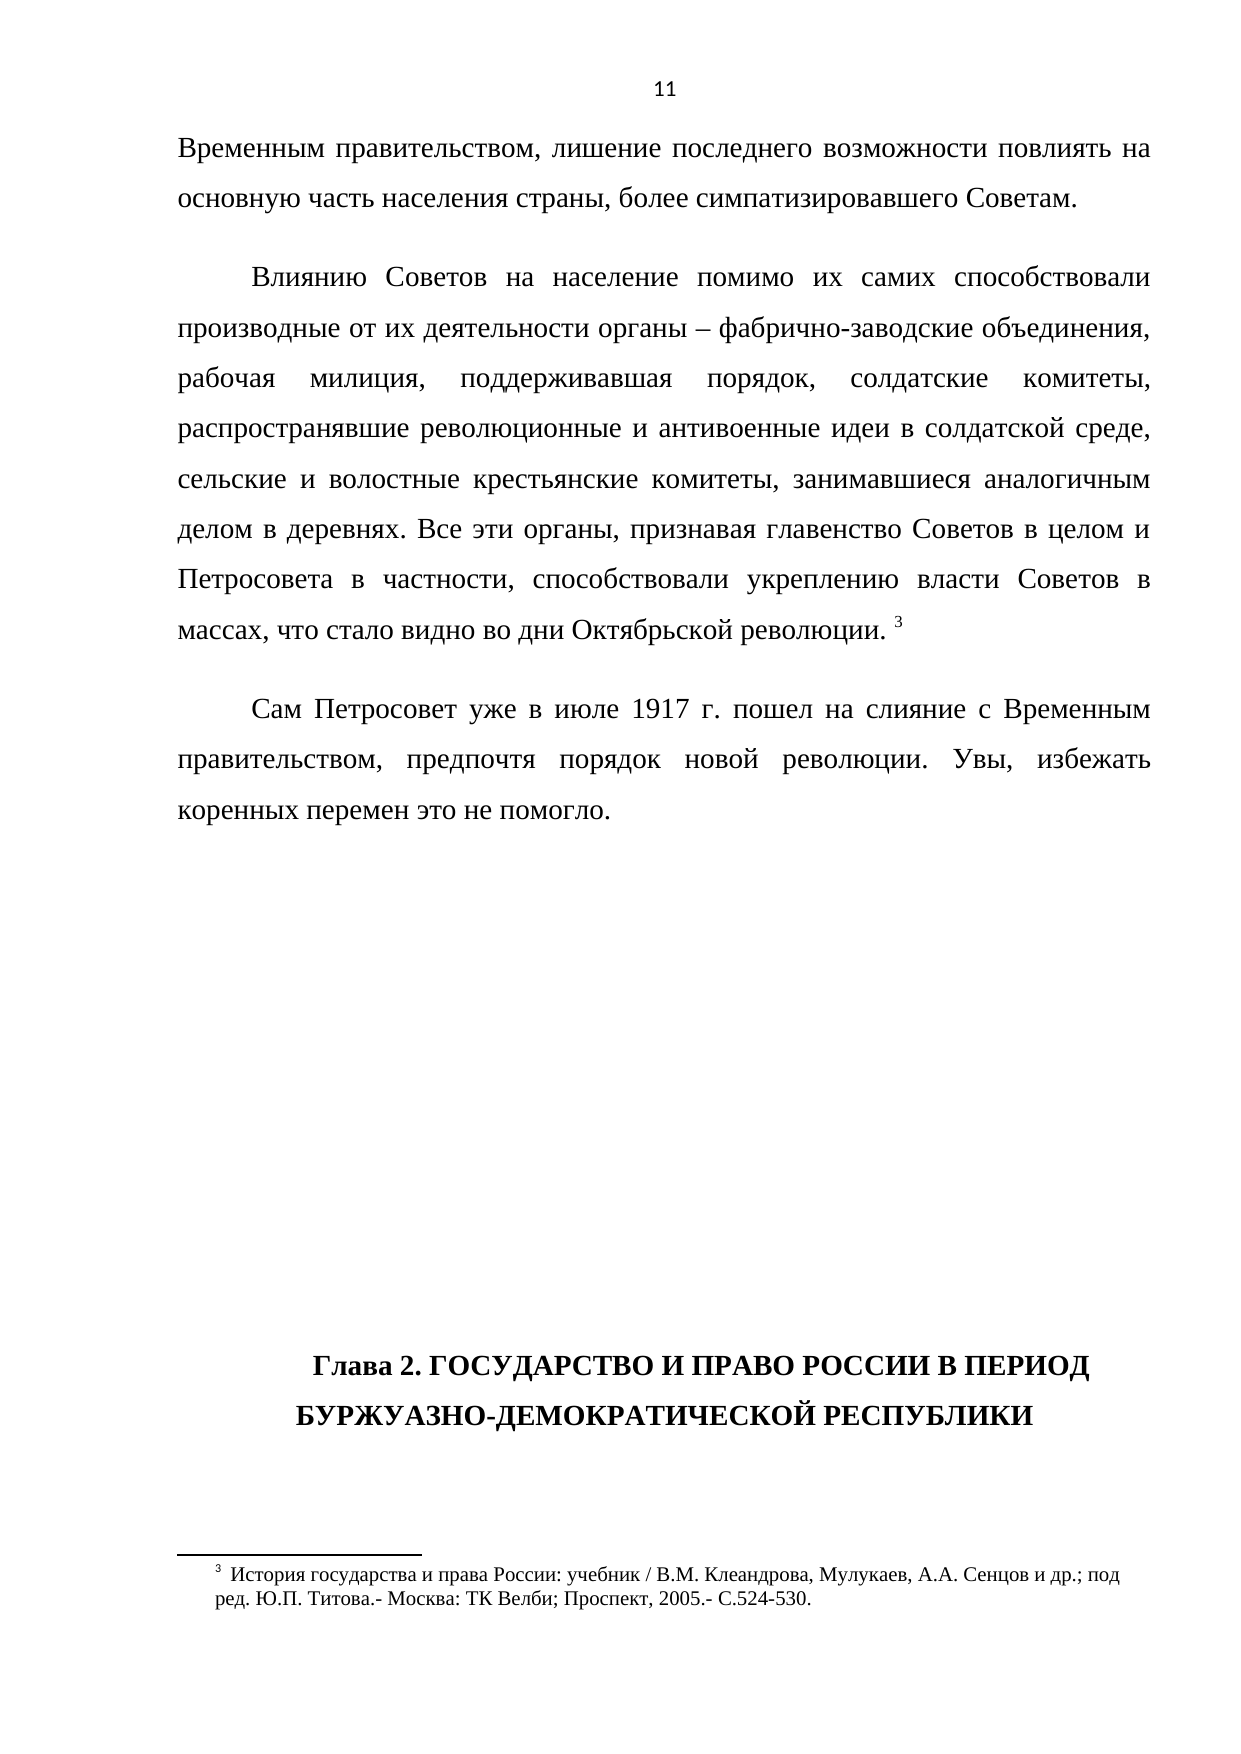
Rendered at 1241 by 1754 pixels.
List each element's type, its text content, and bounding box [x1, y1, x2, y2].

text Влиянию Советов на население помимо их самих способствовали производные от их деятельности органы – фабрично-заводские объединения, рабочая милиция, поддерживавшая порядок, солдатские комитеты, распространявшие революционные и антивоенные идеи в солдатской среде, сельские и волостные крестьянские комитеты, занимавшиеся аналогичным делом в деревнях. Все эти органы, признавая главенство Советов в целом и Петросовета в частности, способствовали укреплению власти Советов в массах, что стало видно во дни Октябрьской революции. [177, 259, 1152, 645]
text Глава 2. ГОСУДАРСТВО И ПРАВО РОССИИ В ПЕРИОД БУРЖУАЗНО-ДЕМОКРАТИЧЕСКОЙ РЕСПУБЛИКИ [177, 1348, 1152, 1432]
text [177, 130, 1152, 214]
text Сам Петросовет уже в июле 1917 г. пошел на слияние с Временным правительством, предпочтя порядок новой революции. Увы, избежать коренных перемен это не помогло. [177, 691, 1152, 825]
